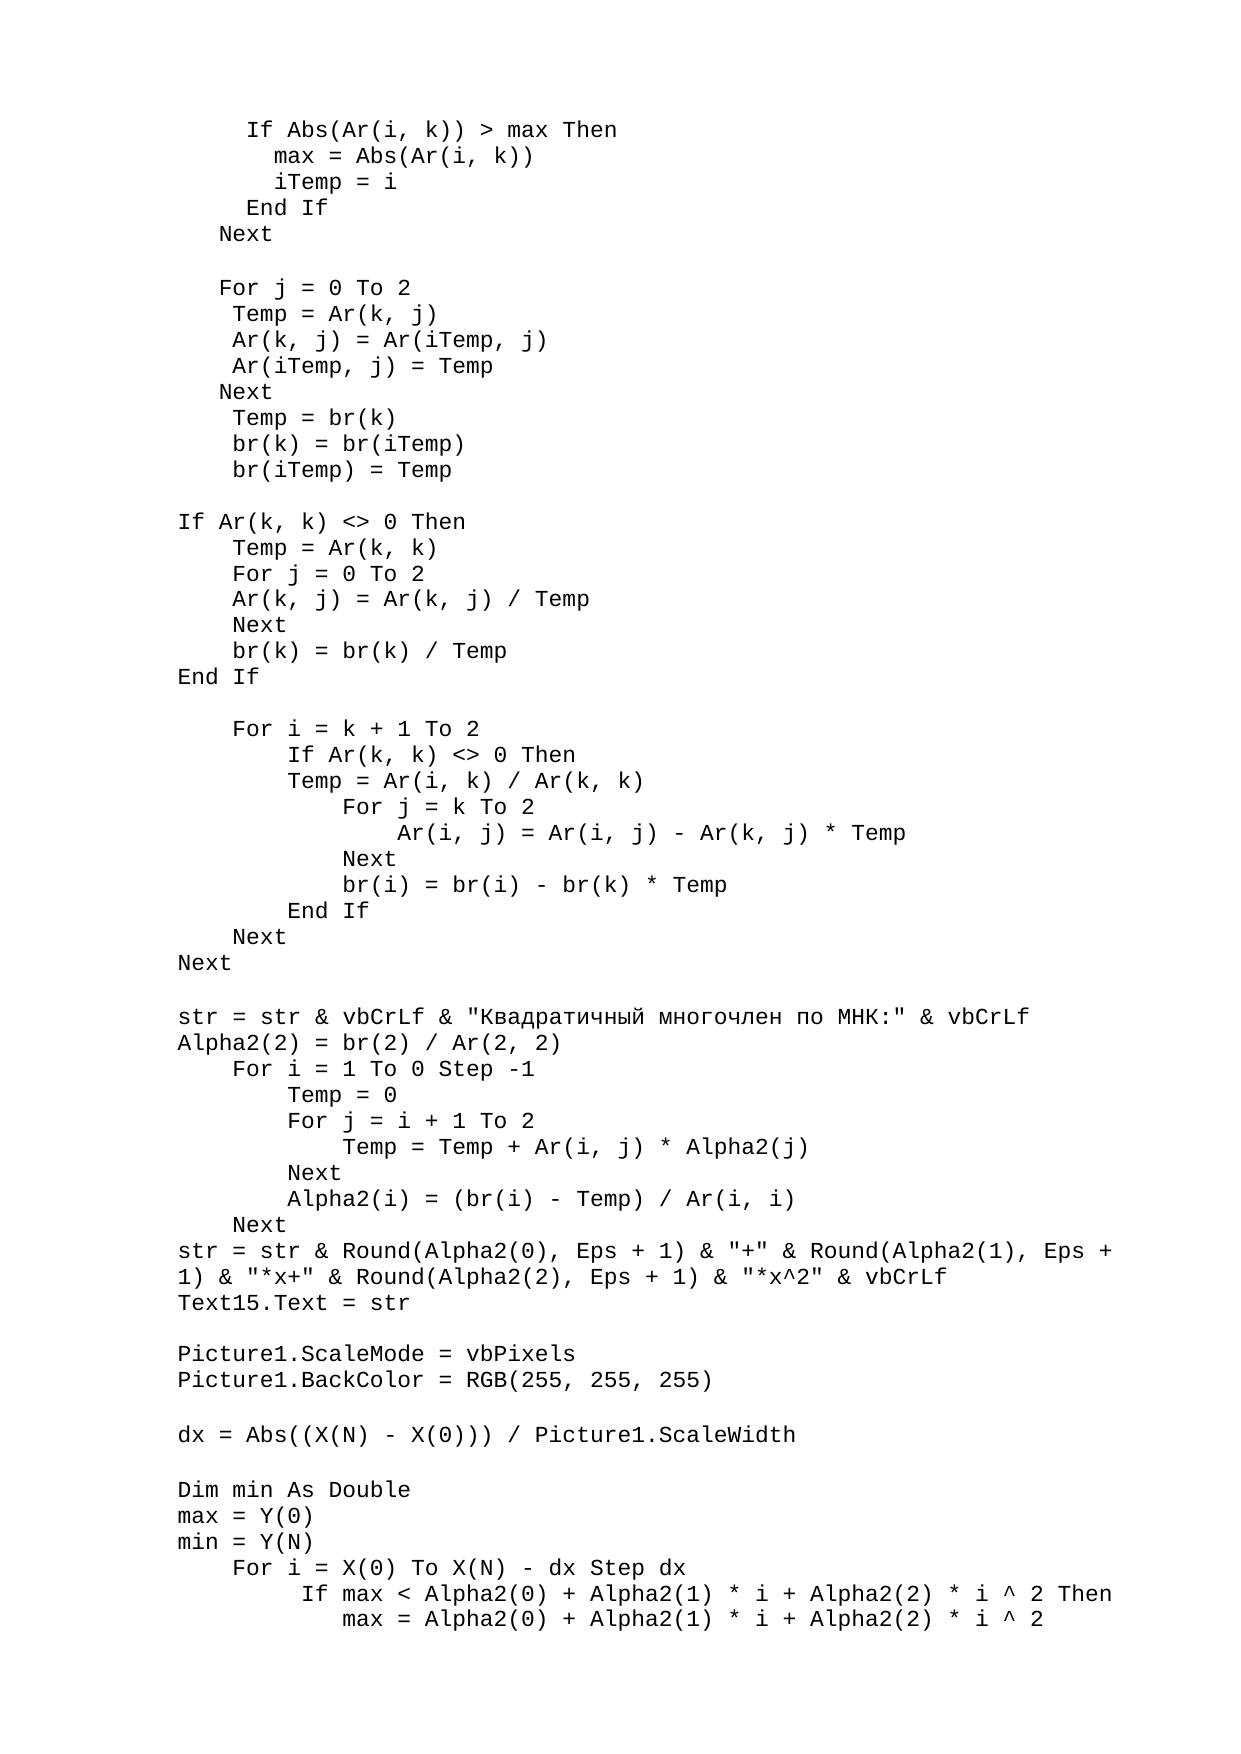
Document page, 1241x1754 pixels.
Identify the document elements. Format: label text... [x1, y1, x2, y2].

text For i = 1 To 0 Step -1 [177, 1057, 1152, 1083]
text For j = 0 To 2 [177, 562, 1152, 588]
text Next [177, 222, 1152, 248]
text dx = Abs((X(N) - X(0))) / Picture1.ScaleWidth [177, 1423, 1152, 1449]
text End If [177, 899, 1152, 925]
text If Ar(k, k) <> 0 Then [177, 510, 1152, 536]
text Ar(k, j) = Ar(k, j) / Temp [177, 588, 1152, 614]
text If max < Alpha2(0) + Alpha2(1) * i + Alpha2(2) * i ^ 2 Then [177, 1582, 1152, 1608]
text Alpha2(2) = br(2) / Ar(2, 2) [177, 1032, 1152, 1057]
text For i = k + 1 To 2 [177, 717, 1152, 743]
text br(i) = br(i) - br(k) * Temp [177, 873, 1152, 899]
text For j = i + 1 To 2 [177, 1109, 1152, 1135]
text Picture1.ScaleMode = vbPixels [177, 1343, 1152, 1369]
text min = Y(N) [177, 1530, 1152, 1556]
text br(k) = br(iTemp) [177, 432, 1152, 458]
text Temp = 0 [177, 1083, 1152, 1109]
text br(k) = br(k) / Temp [177, 640, 1152, 666]
text Next [177, 614, 1152, 640]
text max = Alpha2(0) + Alpha2(1) * i + Alpha2(2) * i ^ 2 [177, 1608, 1152, 1634]
text Next [177, 847, 1152, 873]
text Temp = Ar(k, k) [177, 536, 1152, 562]
text max = Y(0) [177, 1504, 1152, 1530]
text For j = k To 2 [177, 795, 1152, 821]
text Next [177, 951, 1152, 977]
text Ar(i, j) = Ar(i, j) - Ar(k, j) * Temp [177, 821, 1152, 847]
text If Ar(k, k) <> 0 Then [177, 743, 1152, 769]
text For i = X(0) To X(N) - dx Step dx [177, 1556, 1152, 1582]
text Next [177, 380, 1152, 406]
text Next [177, 925, 1152, 951]
text Ar(k, j) = Ar(iTemp, j) [177, 328, 1152, 354]
text End If [177, 196, 1152, 222]
text End If [177, 666, 1152, 692]
text br(iTemp) = Temp [177, 458, 1152, 484]
text Temp = Temp + Ar(i, j) * Alpha2(j) [177, 1135, 1152, 1161]
text For j = 0 To 2 [177, 277, 1152, 302]
text Next [177, 1161, 1152, 1187]
text Dim min As Double [177, 1478, 1152, 1504]
text max = Abs(Ar(i, k)) [177, 144, 1152, 170]
text str = str & vbCrLf & "Квадратичный многочлен по МНК:" & vbCrLf [177, 1006, 1152, 1032]
text Temp = Ar(k, j) [177, 302, 1152, 328]
text If Abs(Ar(i, k)) > max Then [177, 118, 1152, 144]
text iTemp = i [177, 170, 1152, 196]
text str = str & Round(Alpha2(0), Eps + 1) & "+" & Round(Alpha2(1), Eps + 1) & "*x+" & Round(Alpha2(2), Eps + 1) & "*x^2" & vbCrLf [177, 1239, 1152, 1291]
text Temp = br(k) [177, 406, 1152, 432]
text Temp = Ar(i, k) / Ar(k, k) [177, 769, 1152, 795]
text Ar(iTemp, j) = Temp [177, 354, 1152, 380]
text Alpha2(i) = (br(i) - Temp) / Ar(i, i) [177, 1187, 1152, 1213]
text Text15.Text = str [177, 1291, 1152, 1317]
text Next [177, 1213, 1152, 1239]
text Picture1.BackColor = RGB(255, 255, 255) [177, 1369, 1152, 1395]
